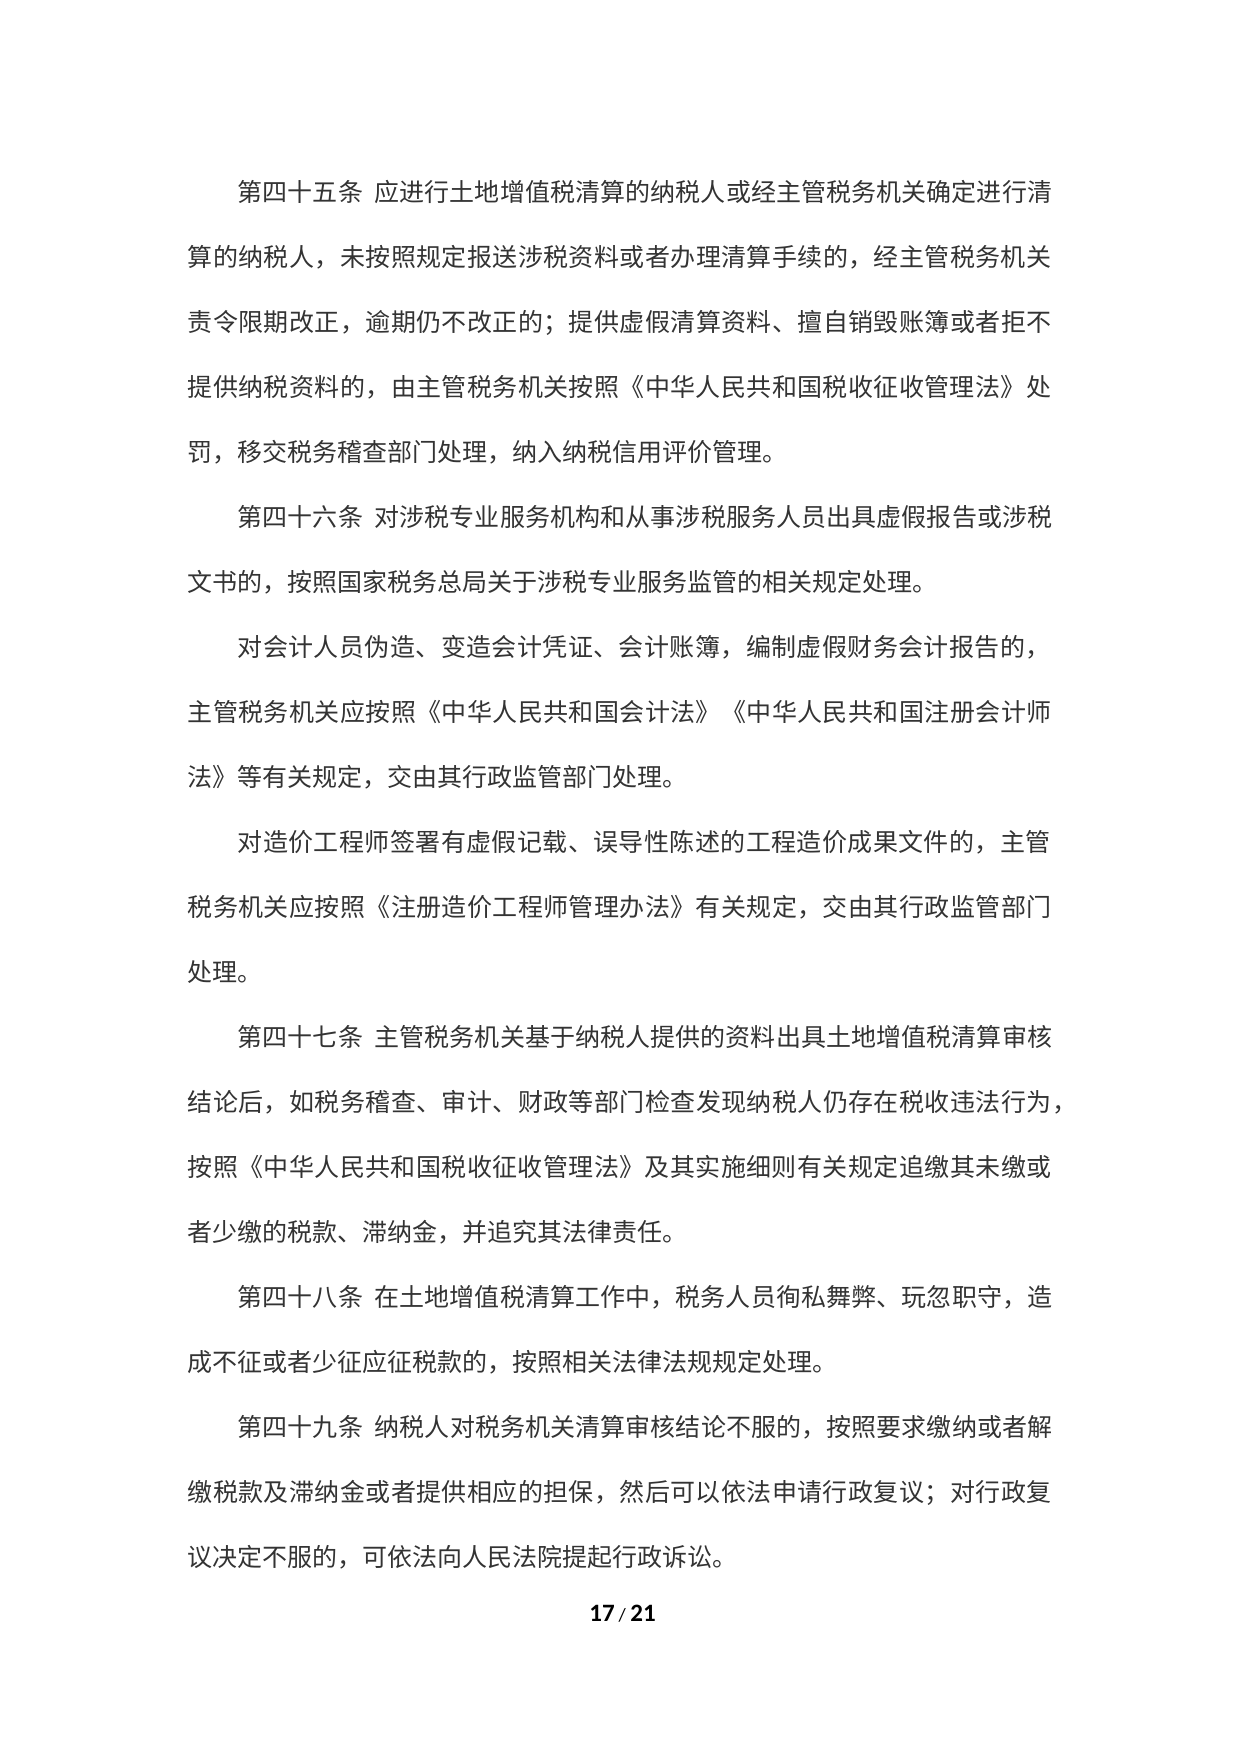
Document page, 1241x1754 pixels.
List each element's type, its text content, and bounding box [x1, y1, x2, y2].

text 第四十九条 纳税人对税务机关清算审核结论不服的，按照要求缴纳或者解缴税款及滞纳金或者提供相应的担保，然后可以依法申请行政复议；对行政复议决定不服的，可依法向人民法院提起行政诉讼。 [187, 1393, 1053, 1588]
text 对会计人员伪造、变造会计凭证、会计账簿，编制虚假财务会计报告的，主管税务机关应按照《中华人民共和国会计法》《中华人民共和国注册会计师法》等有关规定，交由其行政监管部门处理。 [187, 613, 1053, 808]
text 第四十七条 主管税务机关基于纳税人提供的资料出具土地增值税清算审核结论后，如税务稽查、审计、财政等部门检查发现纳税人仍存在税收违法行为，按照《中华人民共和国税收征收管理法》及其实施细则有关规定追缴其未缴或者少缴的税款、滞纳金，并追究其法律责任。 [187, 1003, 1053, 1263]
text 对造价工程师签署有虚假记载、误导性陈述的工程造价成果文件的，主管税务机关应按照《注册造价工程师管理办法》有关规定，交由其行政监管部门处理。 [187, 808, 1053, 1003]
text 第四十五条 应进行土地增值税清算的纳税人或经主管税务机关确定进行清算的纳税人，未按照规定报送涉税资料或者办理清算手续的，经主管税务机关责令限期改正，逾期仍不改正的；提供虚假清算资料、擅自销毁账簿或者拒不提供纳税资料的，由主管税务机关按照《中华人民共和国税收征收管理法》处罚，移交税务稽查部门处理，纳入纳税信用评价管理。 [187, 158, 1053, 483]
text 第四十六条 对涉税专业服务机构和从事涉税服务人员出具虚假报告或涉税文书的，按照国家税务总局关于涉税专业服务监管的相关规定处理。 [187, 483, 1053, 613]
text 第四十八条 在土地增值税清算工作中，税务人员徇私舞弊、玩忽职守，造成不征或者少征应征税款的，按照相关法律法规规定处理。 [187, 1263, 1053, 1393]
